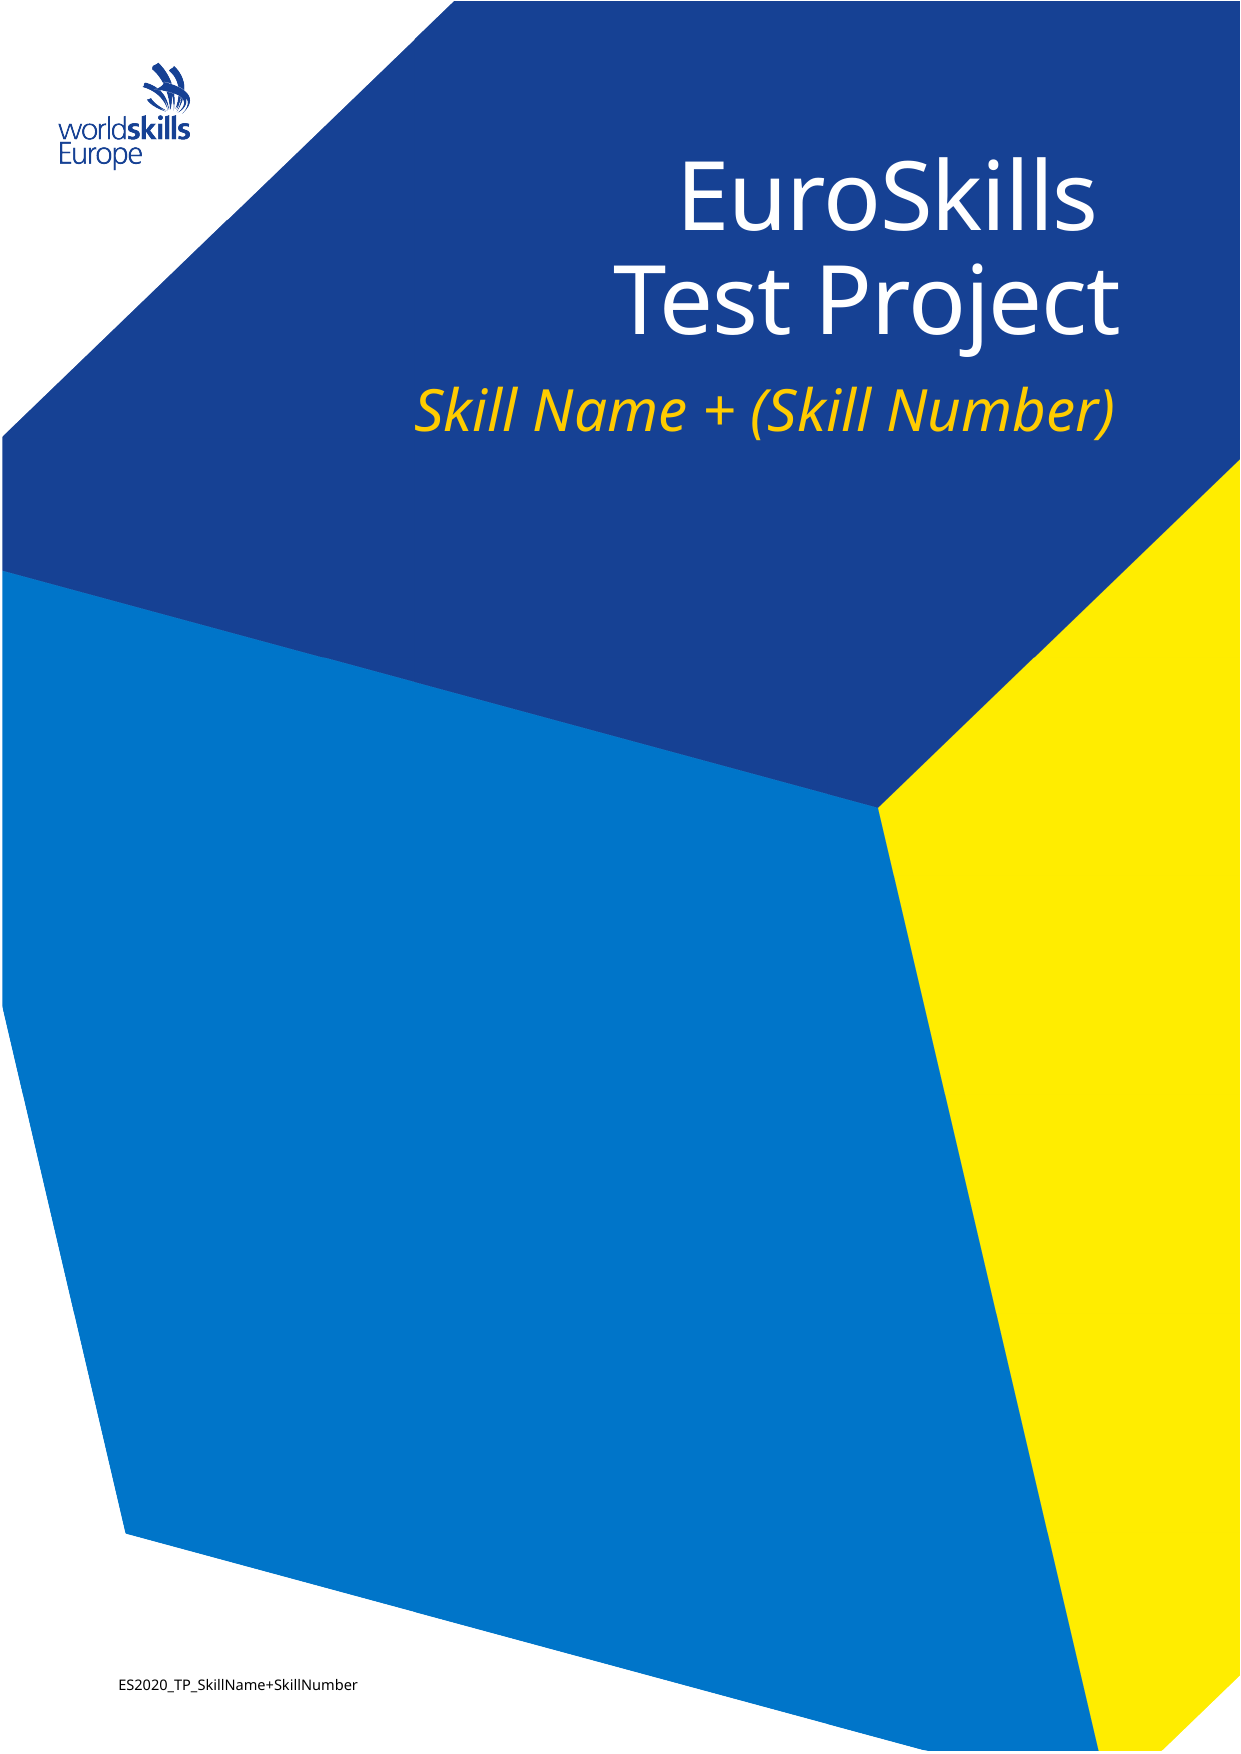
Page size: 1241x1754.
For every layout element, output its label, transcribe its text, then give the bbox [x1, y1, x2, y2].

subtitle Skill Name + (Skill Number) [103, 380, 1122, 444]
title EuroSkills Test Project [103, 147, 1122, 355]
picture [2, 1, 1240, 1751]
